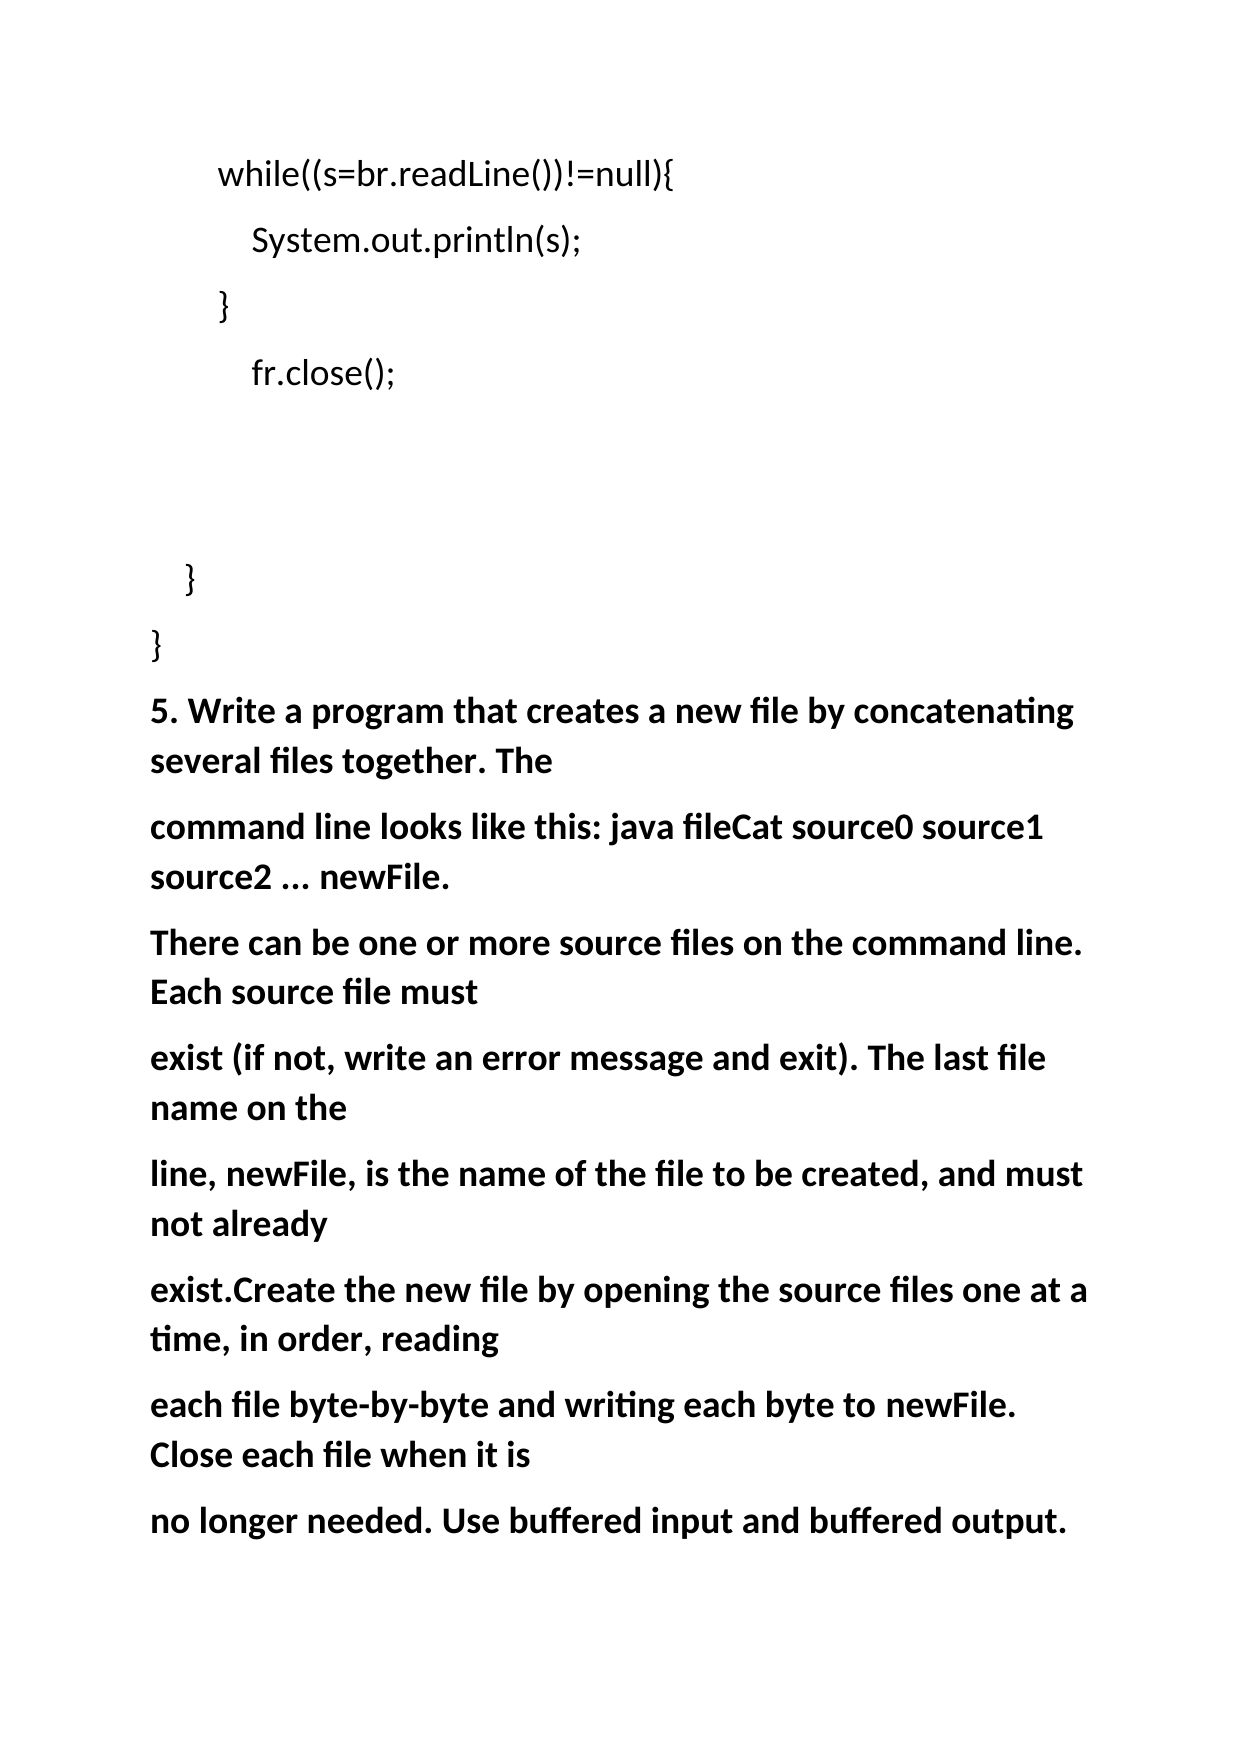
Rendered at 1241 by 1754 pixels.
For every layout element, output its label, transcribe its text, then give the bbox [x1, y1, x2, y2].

text There can be one or more source files on the command line. Each source file must [150, 919, 1090, 1014]
text command line looks like this: java fileCat source0 source1 source2 ... newFile. [150, 803, 1090, 898]
text } [150, 555, 1090, 601]
text line, newFile, is the name of the file to be created, and must not already [150, 1150, 1090, 1245]
text 5. Write a program that creates a new file by concatenating several files together. The [150, 687, 1090, 783]
text no longer needed. Use buffered input and buffered output. [150, 1497, 1090, 1543]
text } [150, 282, 1090, 328]
text System.out.println(s); [150, 216, 1090, 262]
text exist (if not, write an error message and exit). The last file name on the [150, 1034, 1090, 1130]
text fr.close(); [150, 348, 1090, 394]
text while((s=br.readLine())!=null){ [150, 150, 1090, 196]
text each file byte-by-byte and writing each byte to newFile. Close each file when it is [150, 1381, 1090, 1477]
text } [150, 621, 1090, 667]
text exist.Create the new file by opening the source files one at a time, in order, reading [150, 1266, 1090, 1361]
